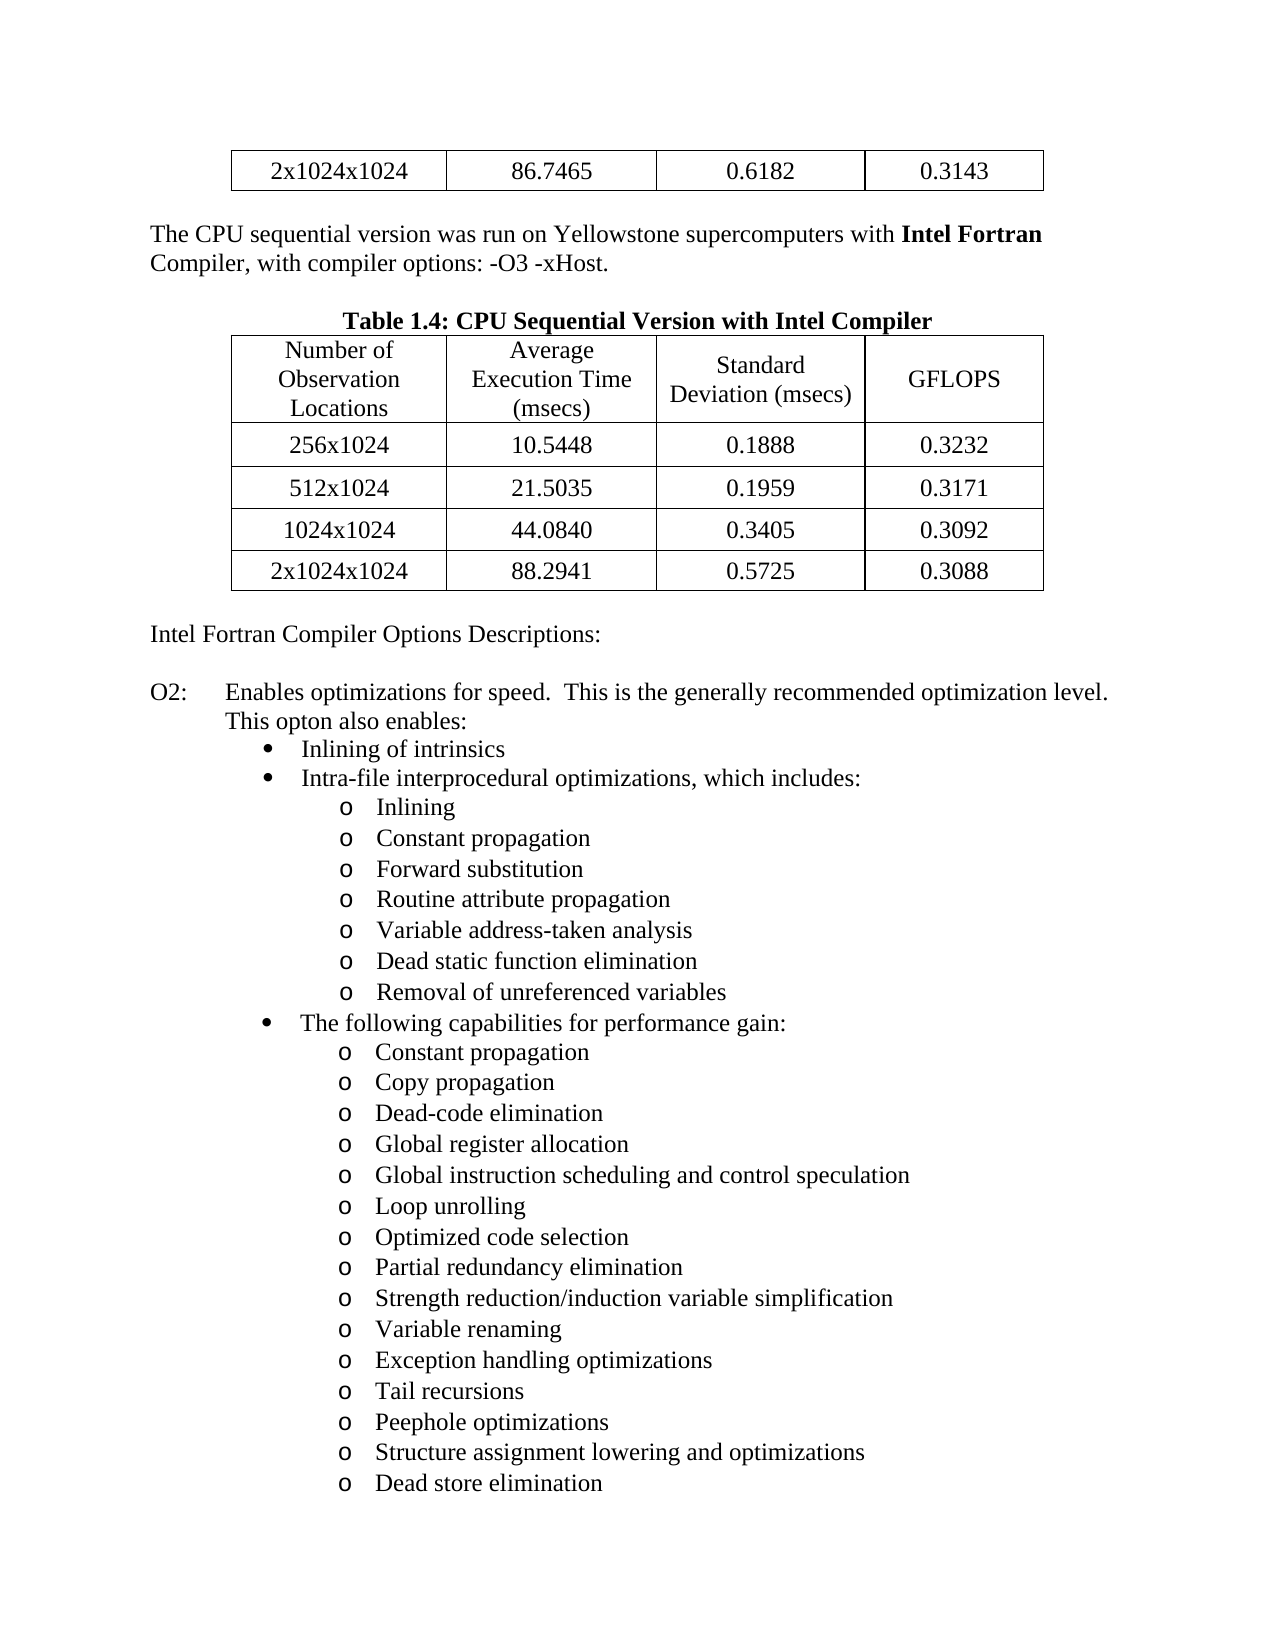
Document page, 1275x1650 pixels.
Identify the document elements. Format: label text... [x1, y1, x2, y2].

table_cell 0.3092 [866, 509, 1043, 550]
table_cell 2x1024x1024 [232, 151, 446, 190]
list Constant propagation [338, 823, 1125, 854]
list Forward substitution [338, 854, 1125, 884]
list Global instruction scheduling and control speculation [337, 1160, 1125, 1191]
table_cell 0.3143 [866, 151, 1043, 190]
list Dead store elimination [337, 1468, 1125, 1499]
text Intel Fortran Compiler Options Descriptions: [150, 619, 1125, 648]
list Partial redundancy elimination [337, 1252, 1125, 1283]
list The following capabilities for performance gain: [262, 1008, 1125, 1037]
table_cell 0.1888 [657, 423, 864, 466]
table_cell 0.3088 [866, 551, 1043, 590]
table_cell 44.0840 [447, 509, 656, 550]
list Routine attribute propagation [338, 884, 1125, 915]
table_cell 0.3405 [657, 509, 864, 550]
table_header Standard Deviation (msecs) [657, 336, 864, 422]
text O2: Enables optimizations for speed. This is the generally recommended optimization level. [150, 677, 1125, 706]
table_cell 88.2941 [447, 551, 656, 590]
list Constant propagation [337, 1037, 1125, 1067]
table_cell 0.6182 [657, 151, 864, 190]
list Optimized code selection [337, 1222, 1125, 1252]
table_cell 0.3232 [866, 423, 1043, 466]
text Table 1.4: CPU Sequential Version with Intel Compiler [150, 306, 1125, 334]
table_header GFLOPS [866, 336, 1043, 422]
list Global register allocation [337, 1129, 1125, 1160]
list Variable address-taken analysis [338, 915, 1125, 946]
table_cell 2x1024x1024 [232, 551, 446, 590]
list Tail recursions [337, 1376, 1125, 1407]
list Structure assignment lowering and optimizations [337, 1437, 1125, 1468]
table_cell 512x1024 [232, 467, 446, 508]
table_cell 21.5035 [447, 467, 656, 508]
table_cell 0.1959 [657, 467, 864, 508]
list Exception handling optimizations [337, 1345, 1125, 1376]
table_cell 10.5448 [447, 423, 656, 466]
list Dead static function elimination [338, 946, 1125, 977]
list Variable renaming [337, 1314, 1125, 1345]
list Intra-file interprocedural optimizations, which includes: [263, 763, 1125, 792]
list Inlining [338, 792, 1125, 823]
table_cell 256x1024 [232, 423, 446, 466]
table_cell 0.3171 [866, 467, 1043, 508]
table_cell 0.5725 [657, 551, 864, 590]
list Removal of unreferenced variables [338, 977, 1125, 1008]
text The CPU sequential version was run on Yellowstone supercomputers with Intel Fortran Compiler, with compiler options: -O3 -xHost. [150, 219, 1125, 277]
list Dead-code elimination [337, 1098, 1125, 1129]
list Strength reduction/induction variable simplification [337, 1283, 1125, 1314]
table_cell 86.7465 [447, 151, 656, 190]
table_cell 1024x1024 [232, 509, 446, 550]
list Peephole optimizations [337, 1407, 1125, 1437]
table_header Number of Observation Locations [232, 336, 446, 422]
text This opton also enables: [150, 706, 1125, 734]
list Loop unrolling [337, 1191, 1125, 1222]
table_header Average Execution Time (msecs) [447, 336, 656, 422]
list Inlining of intrinsics [263, 734, 1125, 763]
list Copy propagation [337, 1067, 1125, 1098]
